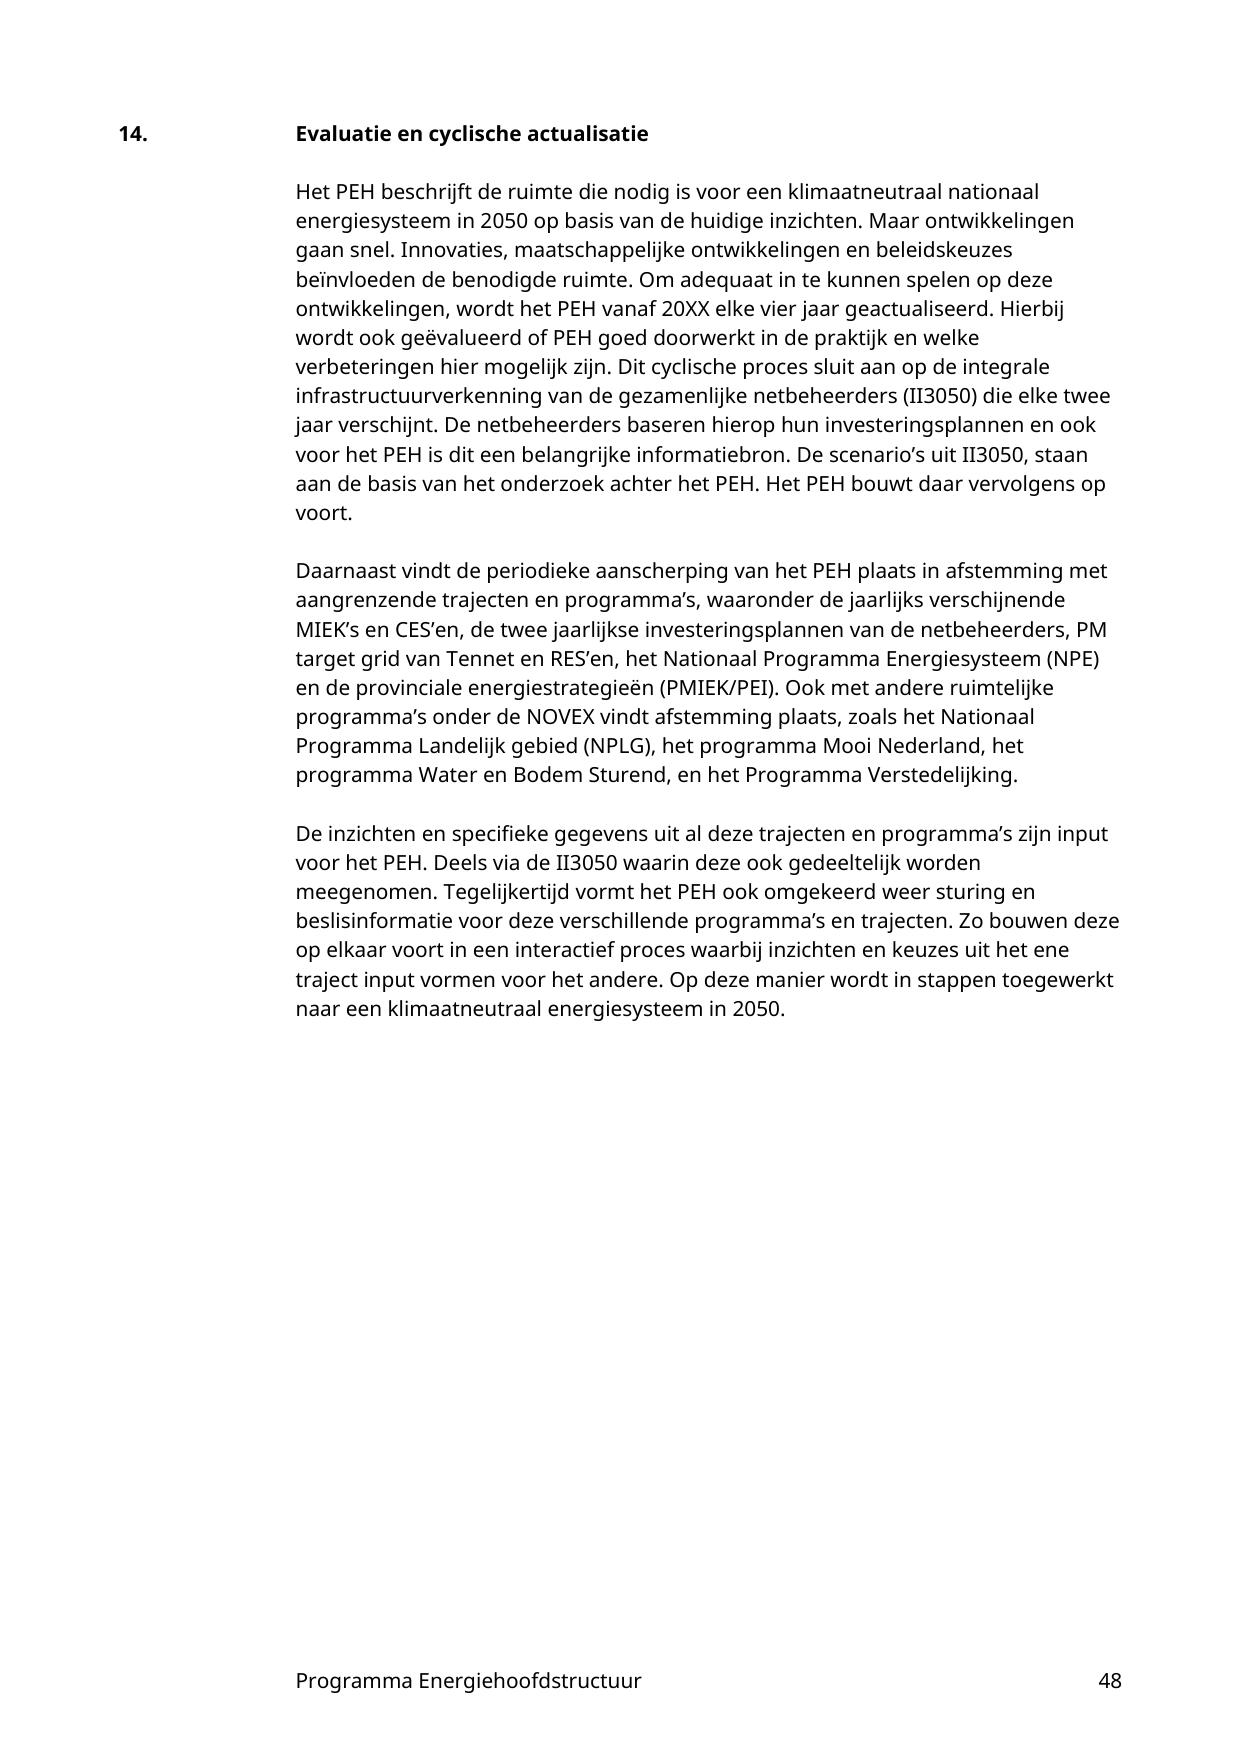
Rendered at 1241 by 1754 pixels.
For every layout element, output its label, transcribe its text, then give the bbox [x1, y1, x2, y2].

text Het PEH beschrijft de ruimte die nodig is voor een klimaatneutraal nationaal energiesysteem in 2050 op basis van de huidige inzichten. Maar ontwikkelingen gaan snel. Innovaties, maatschappelijke ontwikkelingen en beleidskeuzes beïnvloeden de benodigde ruimte. Om adequaat in te kunnen spelen op deze ontwikkelingen, wordt het PEH vanaf 20XX elke vier jaar geactualiseerd. Hierbij wordt ook geëvalueerd of PEH goed doorwerkt in de praktijk en welke verbeteringen hier mogelijk zijn. Dit cyclische proces sluit aan op de integrale infrastructuurverkenning van de gezamenlijke netbeheerders (II3050) die elke twee jaar verschijnt. De netbeheerders baseren hierop hun investeringsplannen en ook voor het PEH is dit een belangrijke informatiebron. De scenario’s uit II3050, staan aan de basis van het onderzoek achter het PEH. Het PEH bouwt daar vervolgens op voort. [295, 176, 1122, 526]
text 14. Evaluatie en cyclische actualisatie [118, 118, 1122, 147]
text Daarnaast vindt de periodieke aanscherping van het PEH plaats in afstemming met aangrenzende trajecten en programma’s, waaronder de jaarlijks verschijnende MIEK’s en CES’en, de twee jaarlijkse investeringsplannen van de netbeheerders, PM target grid van Tennet en RES’en, het Nationaal Programma Energiesysteem (NPE) en de provinciale energiestrategieën (PMIEK/PEI). Ook met andere ruimtelijke programma’s onder de NOVEX vindt afstemming plaats, zoals het Nationaal Programma Landelijk gebied (NPLG), het programma Mooi Nederland, het programma Water en Bodem Sturend, en het Programma Verstedelijking. [295, 556, 1122, 789]
text De inzichten en specifieke gegevens uit al deze trajecten en programma’s zijn input voor het PEH. Deels via de II3050 waarin deze ook gedeeltelijk worden meegenomen. Tegelijkertijd vormt het PEH ook omgekeerd weer sturing en beslisinformatie voor deze verschillende programma’s en trajecten. Zo bouwen deze op elkaar voort in een interactief proces waarbij inzichten en keuzes uit het ene traject input vormen voor het andere. Op deze manier wordt in stappen toegewerkt naar een klimaatneutraal energiesysteem in 2050. [295, 818, 1122, 1022]
